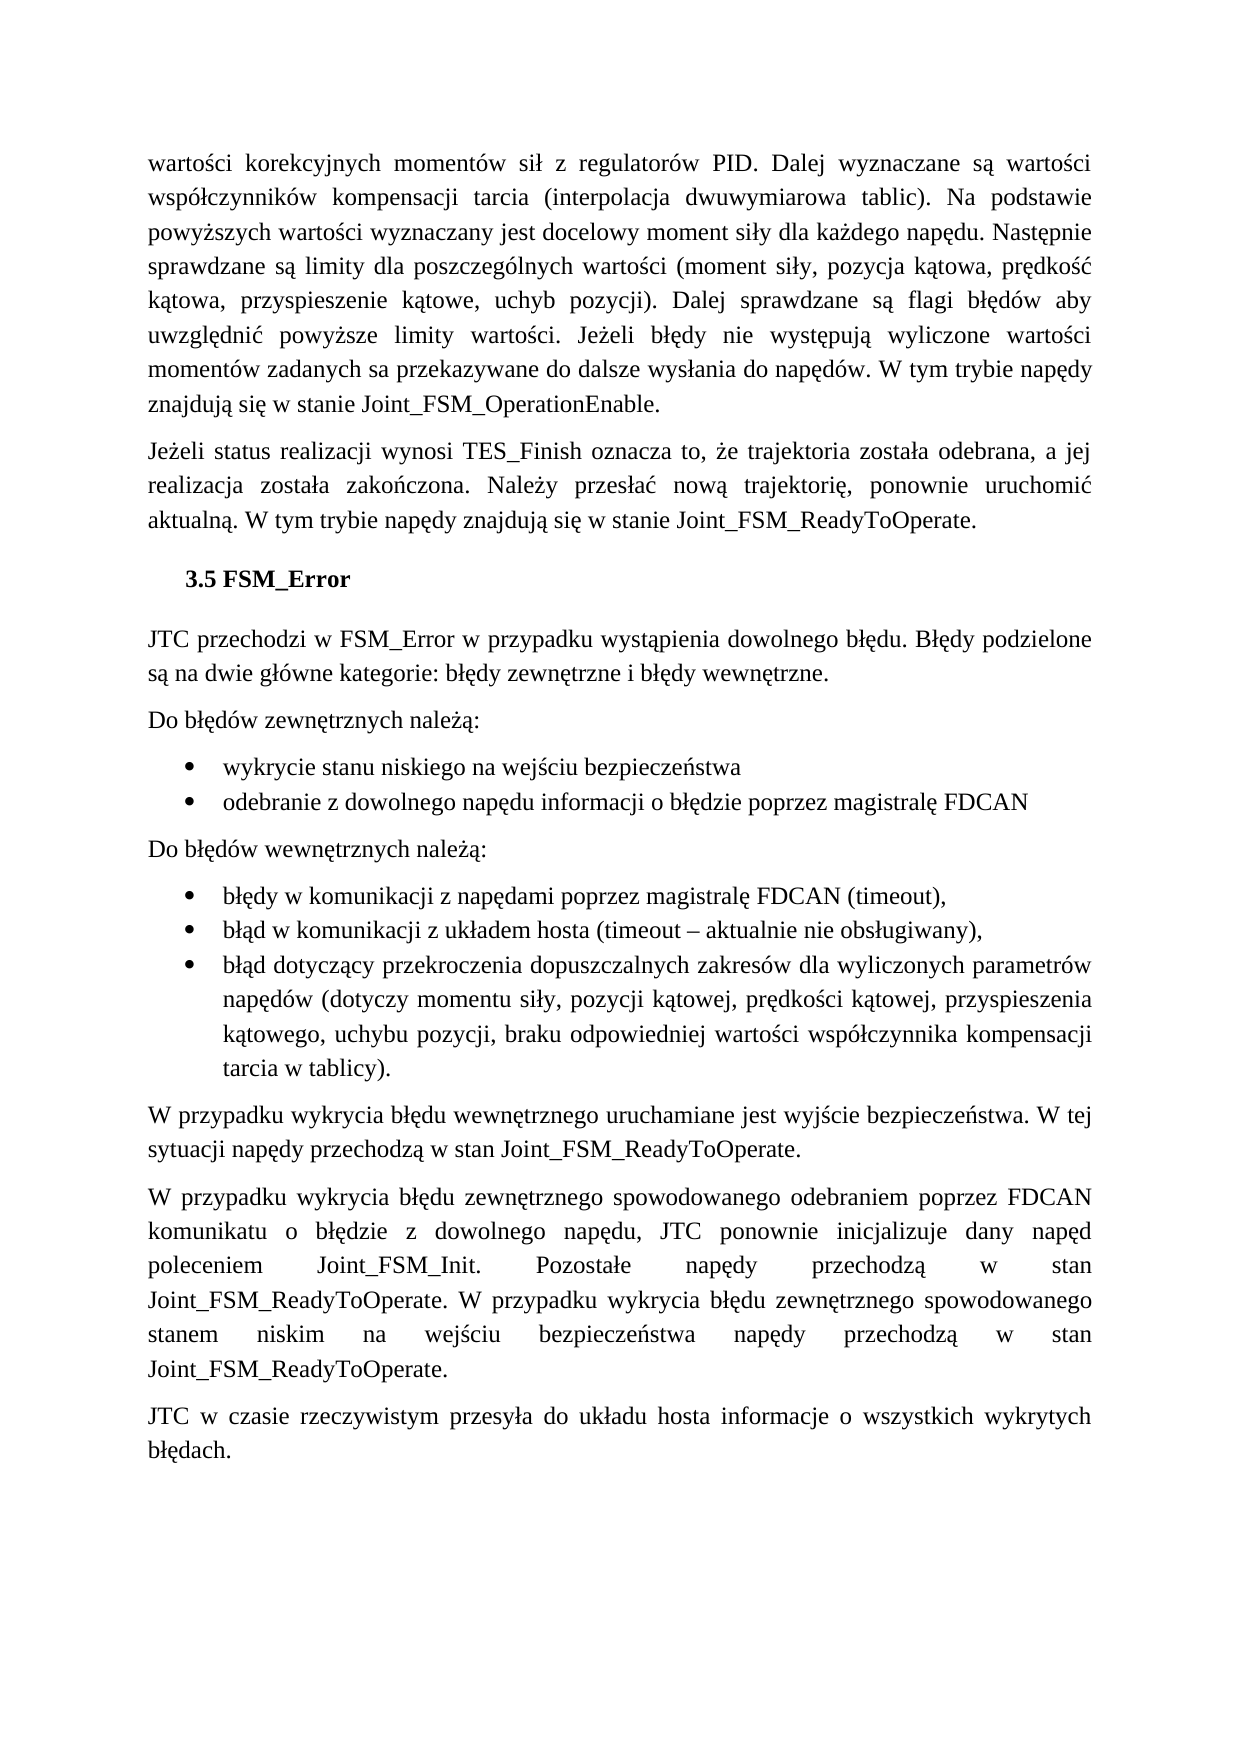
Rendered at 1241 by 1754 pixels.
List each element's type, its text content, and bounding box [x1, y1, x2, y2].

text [148, 148, 1093, 418]
subtitle FSM_Error [185, 564, 1093, 593]
text Do błędów zewnętrznych należą: [148, 705, 1093, 734]
list wykrycie stanu niskiego na wejściu bezpieczeństwa [185, 752, 1093, 781]
list błąd w komunikacji z układem hosta (timeout – aktualnie nie obsługiwany), [185, 915, 1093, 944]
text JTC w czasie rzeczywistym przesyła do układu hosta informacje o wszystkich wykrytych błędach. [148, 1401, 1093, 1464]
text Jeżeli status realizacji wynosi TES_Finish oznacza to, że trajektoria została odebrana, a jej realizacja została zakończona. Należy przesłać nową trajektorię, ponownie uruchomić aktualną. W tym trybie napędy znajdują się w stanie Joint_FSM_ReadyToOperate. [148, 436, 1093, 534]
text W przypadku wykrycia błędu zewnętrznego spowodowanego odebraniem poprzez FDCAN komunikatu o błędzie z dowolnego napędu, JTC ponownie inicjalizuje dany napęd poleceniem Joint_FSM_Init. Pozostałe napędy przechodzą w stan Joint_FSM_ReadyToOperate. W przypadku wykrycia błędu zewnętrznego spowodowanego stanem niskim na wejściu bezpieczeństwa napędy przechodzą w stan Joint_FSM_ReadyToOperate. [148, 1182, 1093, 1383]
list błędy w komunikacji z napędami poprzez magistralę FDCAN (timeout), [185, 881, 1093, 909]
text JTC przechodzi w FSM_Error w przypadku wystąpienia dowolnego błędu. Błędy podzielone są na dwie główne kategorie: błędy zewnętrzne i błędy wewnętrzne. [148, 624, 1093, 687]
text Do błędów wewnętrznych należą: [148, 834, 1093, 862]
list odebranie z dowolnego napędu informacji o błędzie poprzez magistralę FDCAN [185, 787, 1093, 816]
text W przypadku wykrycia błędu wewnętrznego uruchamiane jest wyjście bezpieczeństwa. W tej sytuacji napędy przechodzą w stan Joint_FSM_ReadyToOperate. [148, 1100, 1093, 1163]
list błąd dotyczący przekroczenia dopuszczalnych zakresów dla wyliczonych parametrów napędów (dotyczy momentu siły, pozycji kątowej, prędkości kątowej, przyspieszenia kątowego, uchybu pozycji, braku odpowiedniej wartości współczynnika kompensacji tarcia w tablicy). [185, 950, 1093, 1082]
